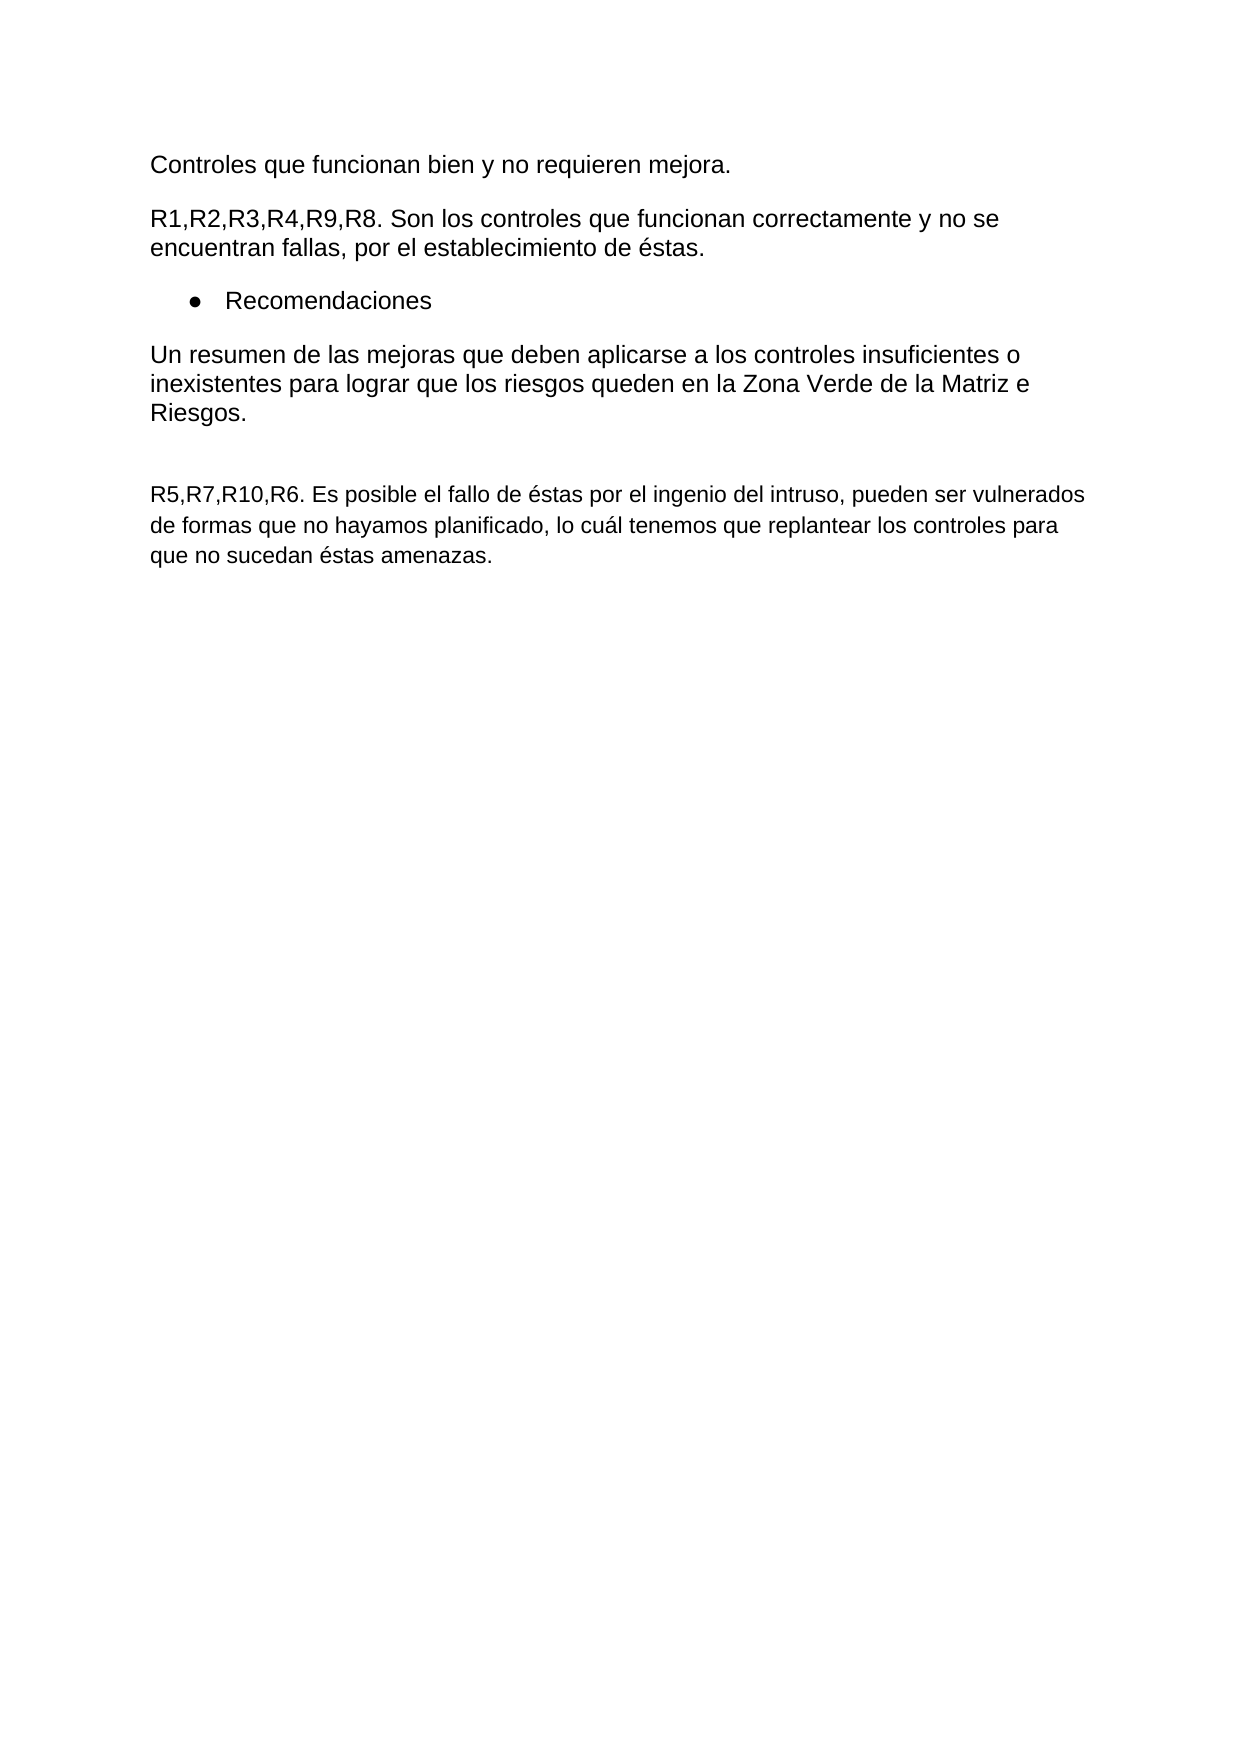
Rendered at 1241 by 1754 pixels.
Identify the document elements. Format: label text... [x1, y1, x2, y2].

text Controles que funcionan bien y no requieren mejora. [150, 150, 1090, 179]
text Un resumen de las mejoras que deben aplicarse a los controles insuficientes o inexistentes para lograr que los riesgos queden en la Zona Verde de la Matriz e Riesgos. [150, 340, 1090, 426]
list Recomendaciones [187, 286, 1090, 315]
text R5,R7,R10,R6. Es posible el fallo de éstas por el ingenio del intruso, pueden ser vulnerados de formas que no hayamos planificado, lo cuál tenemos que replantear los controles para que no sucedan éstas amenazas. [150, 481, 1090, 568]
text R1,R2,R3,R4,R9,R8. Son los controles que funcionan correctamente y no se encuentran fallas, por el establecimiento de éstas. [150, 204, 1090, 261]
